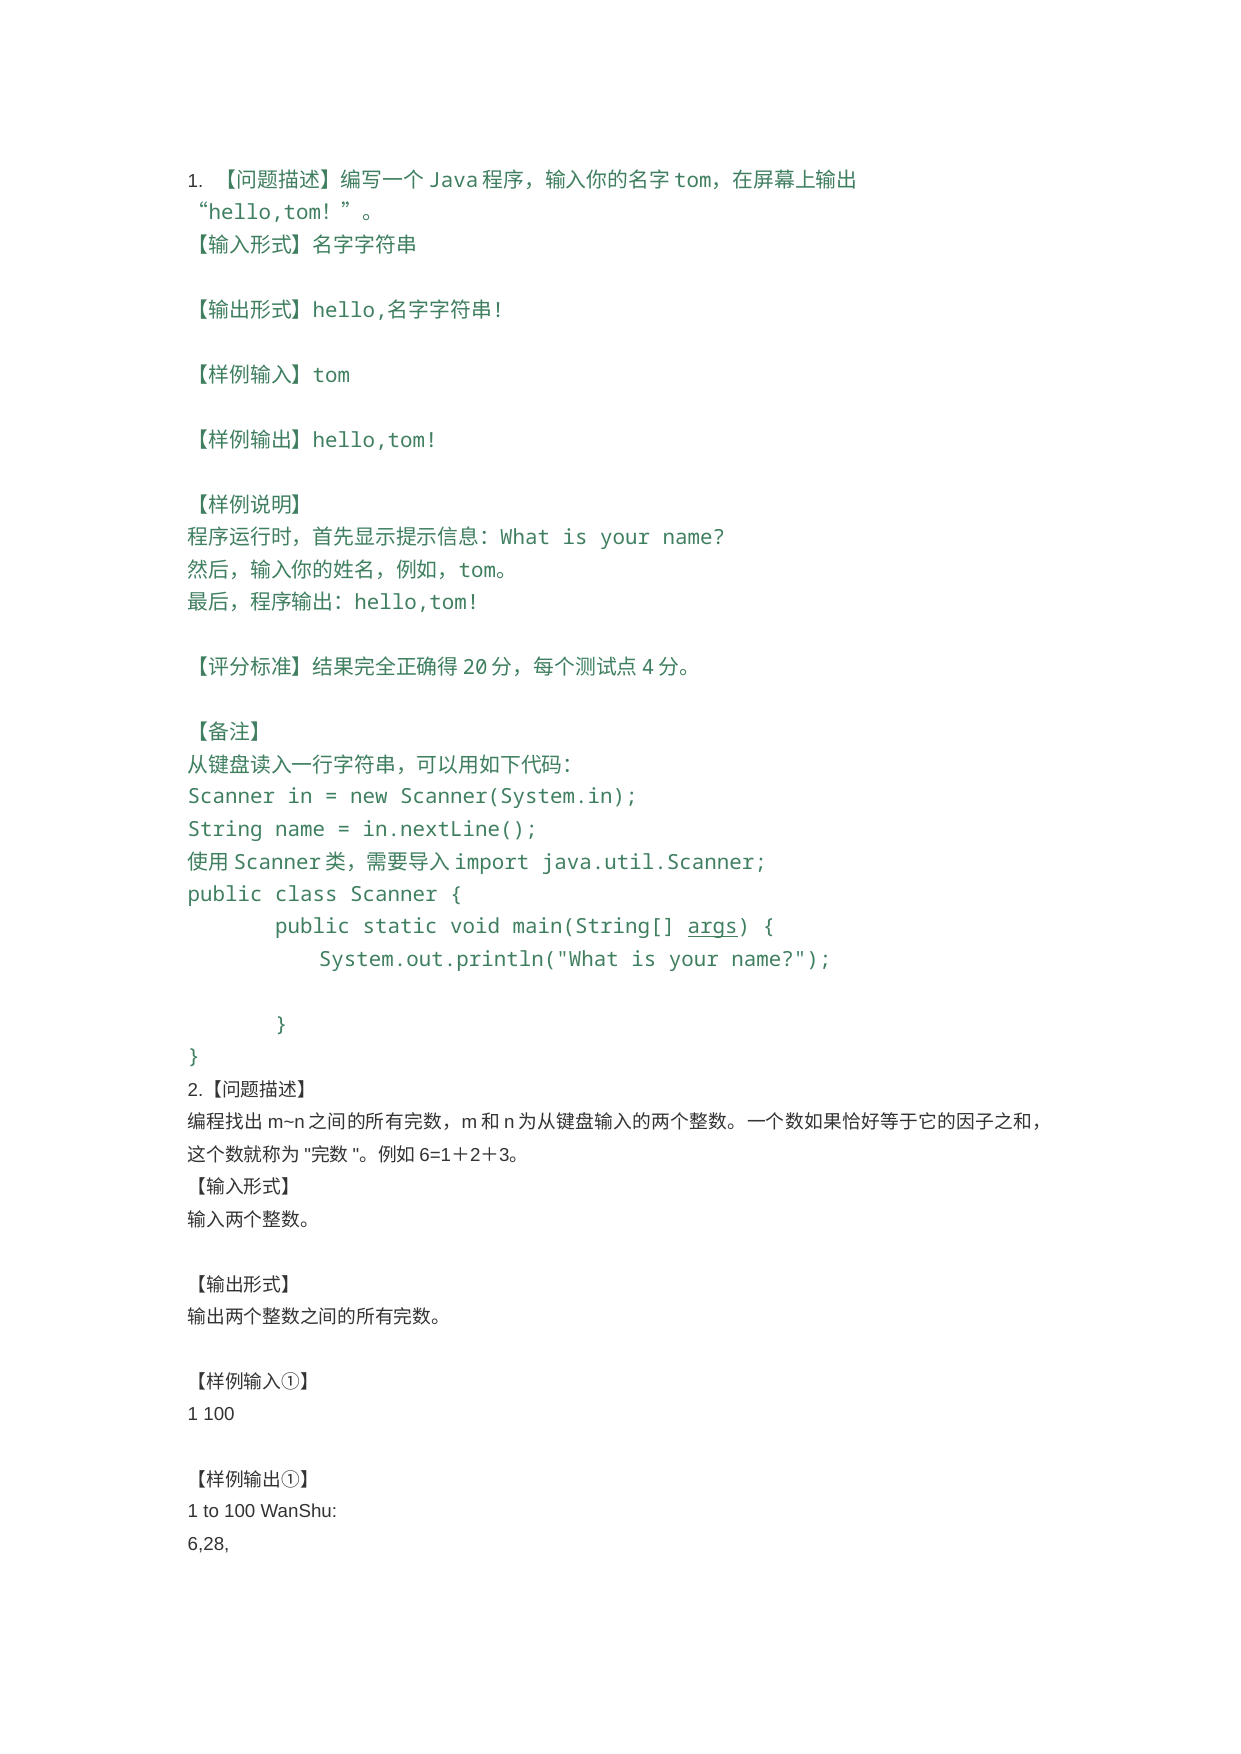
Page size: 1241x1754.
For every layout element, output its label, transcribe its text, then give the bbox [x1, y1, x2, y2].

text 【评分标准】结果完全正确得20分，每个测试点4分。 [187, 649, 1053, 682]
text 从键盘读入一行字符串，可以用如下代码： [187, 747, 1053, 779]
text 【输出形式】hello,名字字符串! [187, 292, 1053, 324]
text 然后，输入你的姓名，例如，tom。 [187, 552, 1053, 584]
text String name = in.nextLine(); [187, 812, 1053, 844]
text 程序运行时，首先显示提示信息：What is your name? [187, 519, 1053, 552]
text 【样例说明】 [187, 487, 1053, 519]
text 【样例输入】tom [187, 357, 1053, 389]
text Scanner in = new Scanner(System.in); [187, 779, 1053, 812]
text System.out.println("What is your name?"); [187, 942, 1053, 974]
text 1. 【问题描述】编写一个Java程序，输入你的名字tom，在屏幕上输出“hello,tom！”。 [187, 162, 1053, 227]
text 最后，程序输出：hello,tom! [187, 584, 1053, 617]
text } [187, 1007, 1053, 1039]
text 使用Scanner类，需要导入import java.util.Scanner; [187, 844, 1053, 877]
text public static void main(String[] args) { [187, 909, 1053, 942]
text 【备注】 [187, 714, 1053, 747]
text 【样例输出】hello,tom! [187, 422, 1053, 454]
text public class Scanner { [187, 877, 1053, 909]
text 【输入形式】名字字符串 [187, 227, 1053, 259]
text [187, 1072, 1053, 1559]
text } [187, 1039, 1053, 1072]
